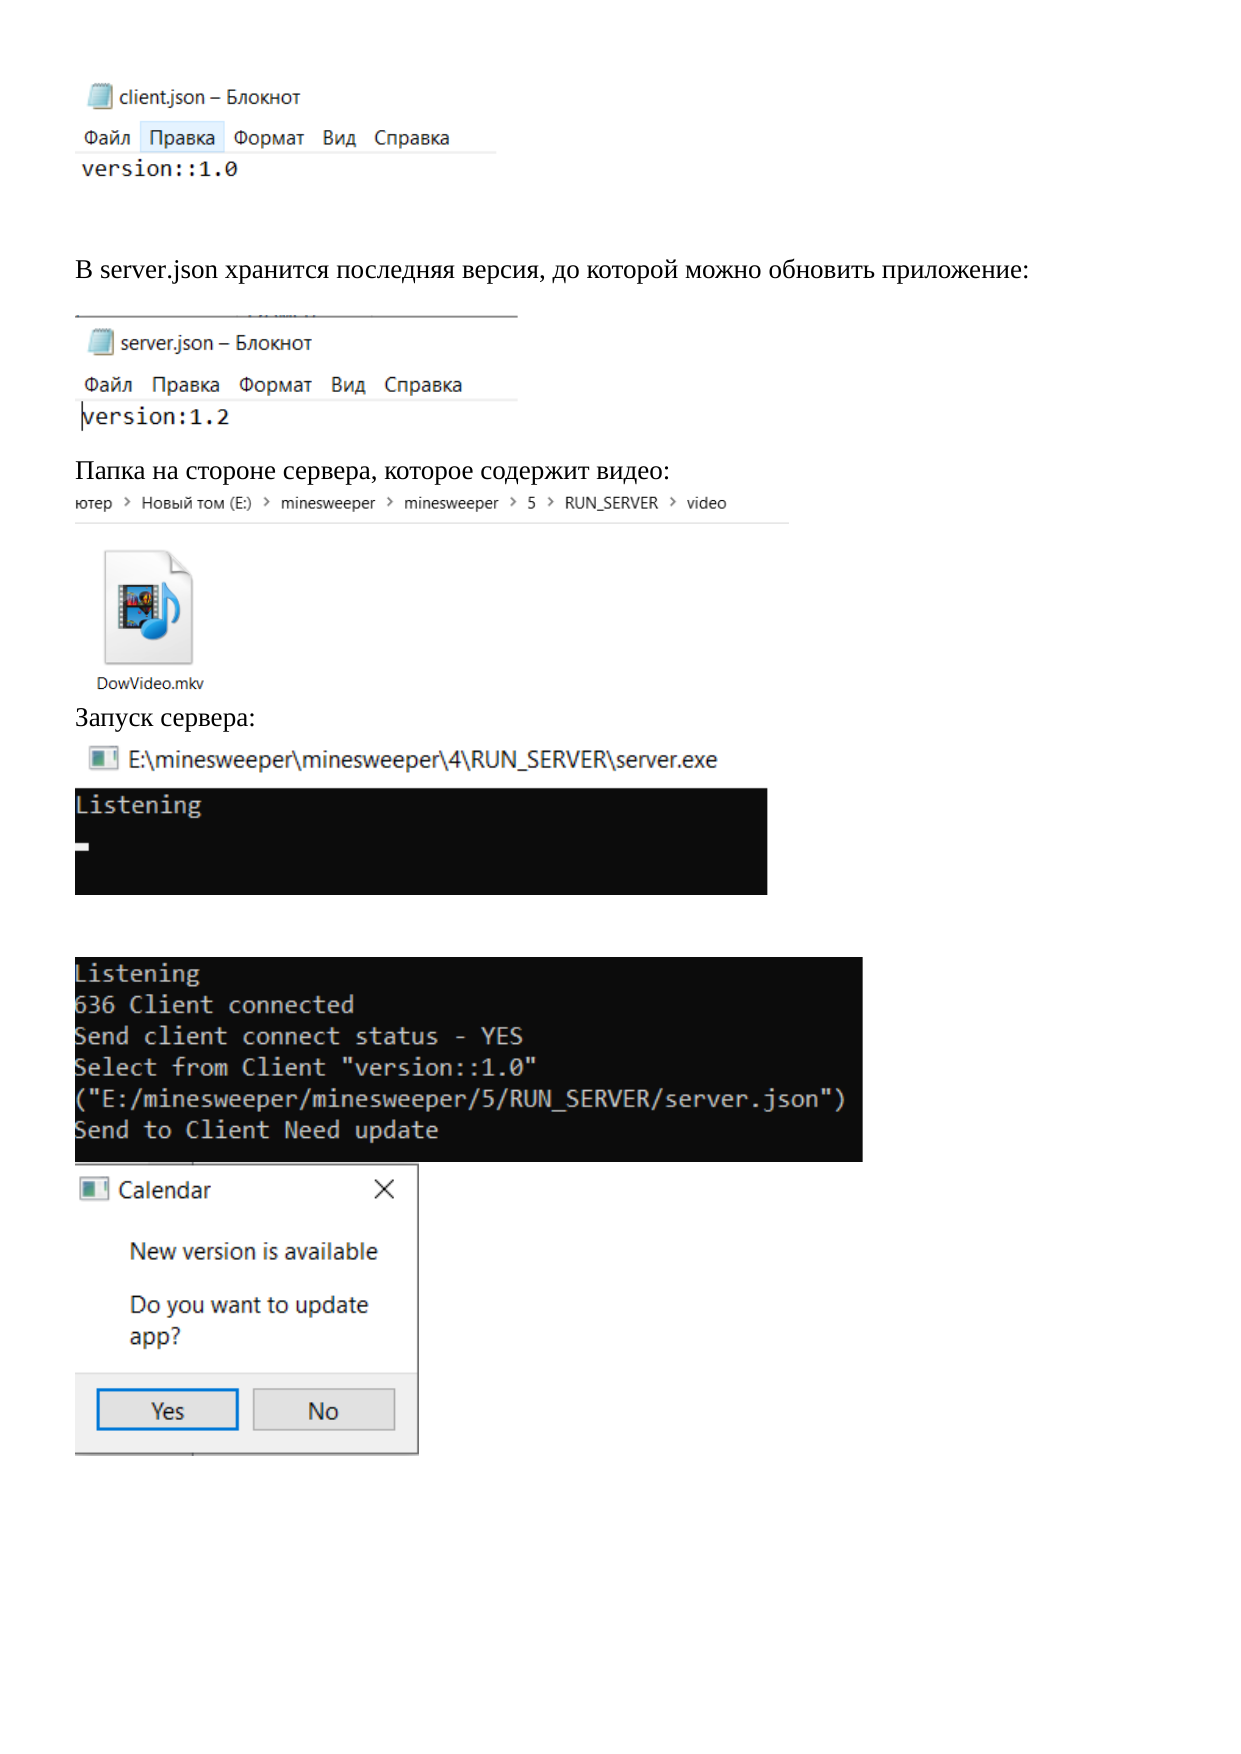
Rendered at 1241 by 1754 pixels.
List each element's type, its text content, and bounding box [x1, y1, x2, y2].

picture [75, 957, 863, 1456]
picture [75, 75, 497, 222]
picture [75, 485, 789, 702]
text Запуск сервера: [75, 701, 1165, 732]
picture [75, 732, 768, 895]
picture [75, 315, 518, 454]
text В server.json хранится последняя версия, до которой можно обновить приложение: [75, 253, 1165, 284]
text Папка на стороне сервера, которое содержит видео: [75, 454, 1165, 485]
